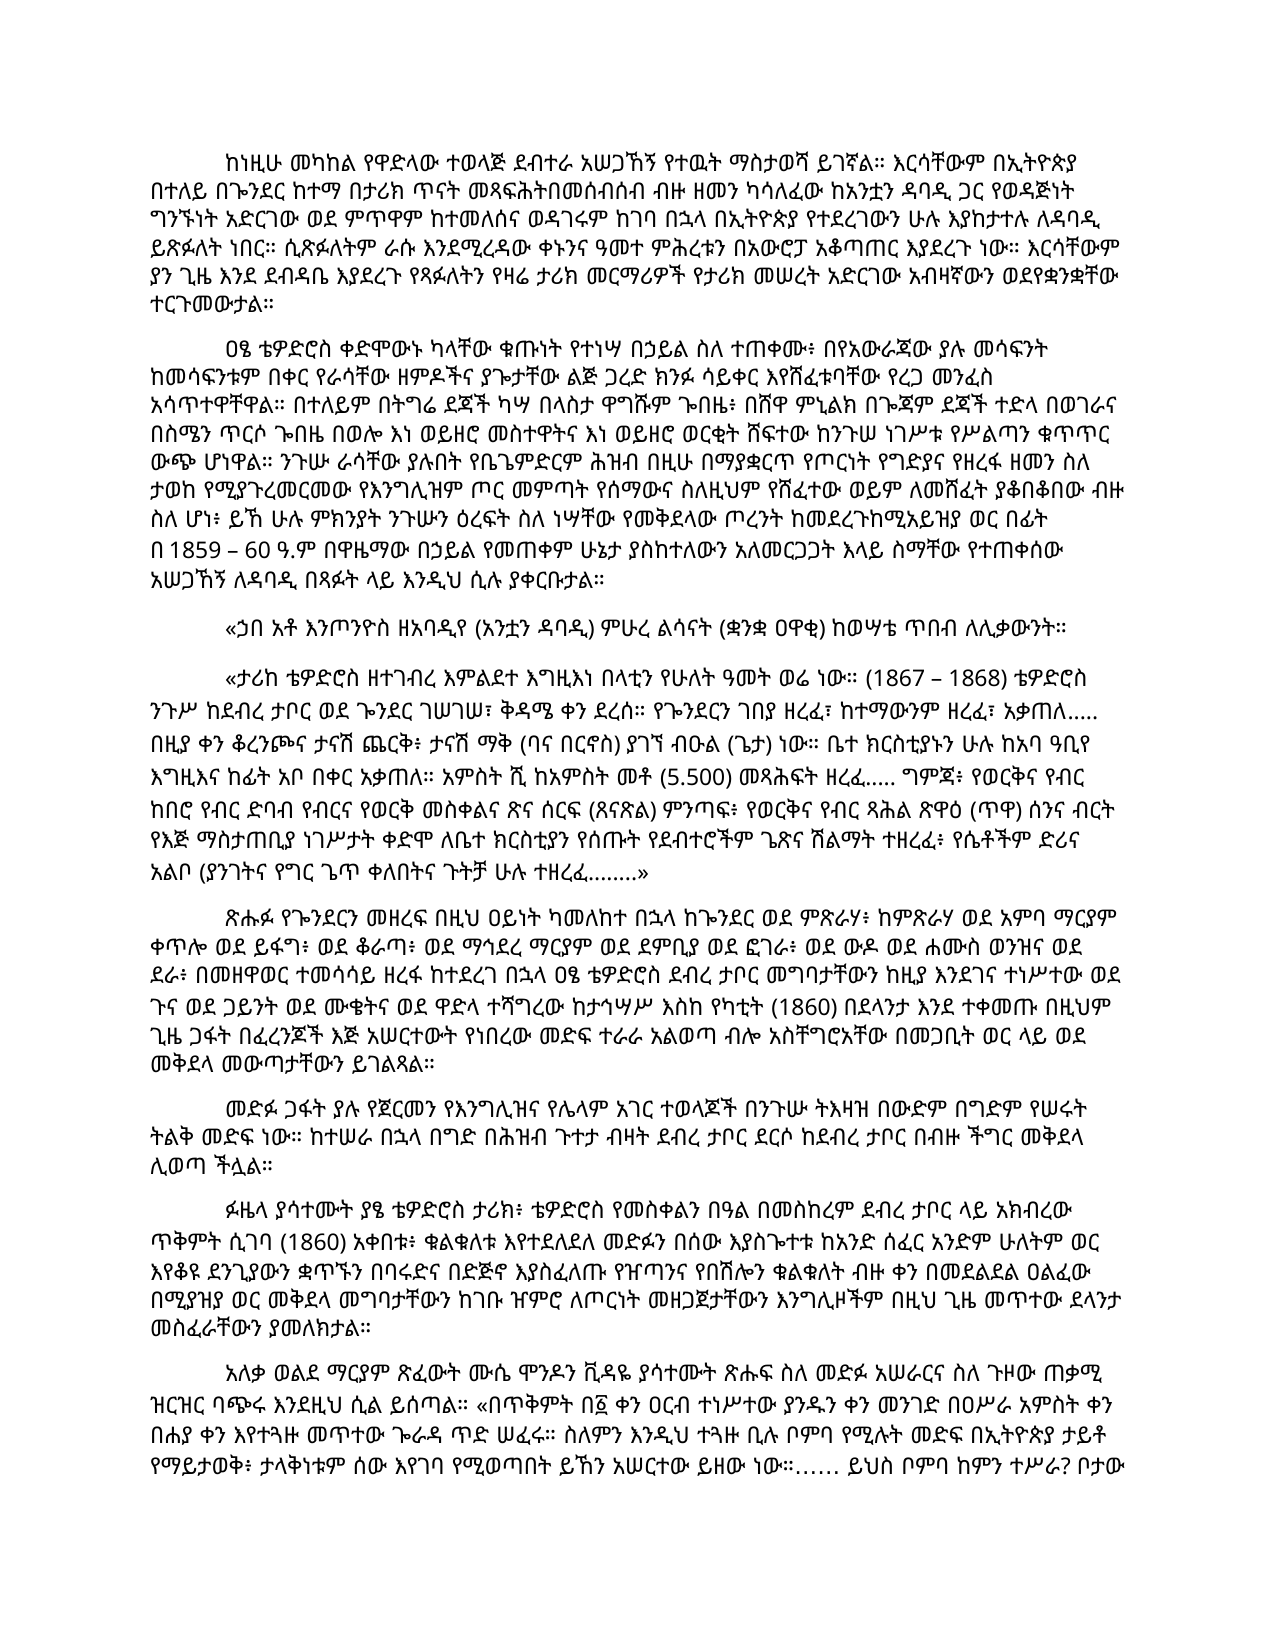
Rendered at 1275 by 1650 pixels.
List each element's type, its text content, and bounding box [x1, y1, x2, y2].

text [150, 1360, 1125, 1482]
text ጽሑፉ የጐንደርን መዘረፍ በዚህ ዐይነት ካመለከተ በኋላ ከጐንደር ወደ ምጽራሃ፥ ከምጽራሃ ወደ አምባ ማርያም ቀጥሎ ወደ ይፋግ፥ ወደ ቆራጣ፥ ወደ ማኅደረ ማርያም ወደ ደምቢያ ወደ ፎገራ፥ ወደ ውዶ ወደ ሐሙስ ወንዝና ወደ ደራ፥ በመዘዋወር ተመሳሳይ ዘረፋ ከተደረገ በኋላ ዐፄ ቴዎድሮስ ደብረ ታቦር መግባታቸውን ከዚያ እንደገና ተነሥተው ወደ ጉና ወደ ጋይንት ወደ ሙቄትና ወደ ዋድላ ተሻግረው ከታኅሣሥ እስከ የካቲት (1860) በደላንታ እንደ ተቀመጡ በዚህም ጊዜ ጋፋት በፈረንጆች እጅ አሠርተውት የነበረው መድፍ ተራራ አልወጣ ብሎ አስቸግሮአቸው በመጋቢት ወር ላይ ወደ መቅደላ መውጣታቸውን ይገልጻል። [150, 905, 1125, 1078]
text ዐፄ ቴዎድሮስ ቀድሞውኑ ካላቸው ቁጡነት የተነሣ በኃይል ስለ ተጠቀሙ፥ በየአውራጃው ያሉ መሳፍንት ከመሳፍንቱም በቀር የራሳቸው ዘምዶችና ያጐታቸው ልጅ ጋረድ ክንፉ ሳይቀር እየሸፈቱባቸው የረጋ መንፈስ አሳጥተዋቸዋል። በተለይም በትግሬ ደጃች ካሣ በላስታ ዋግሹም ጐበዜ፥ በሸዋ ምኒልክ በጐጃም ደጃች ተድላ በወገራና በስሜን ጥርሶ ጐበዜ በወሎ እነ ወይዘሮ መስተዋትና እነ ወይዘሮ ወርቂት ሸፍተው ከንጉሠ ነገሥቱ የሥልጣን ቁጥጥር ውጭ ሆነዋል። ንጉሡ ራሳቸው ያሉበት የቤጌምድርም ሕዝብ በዚሁ በማያቋርጥ የጦርነት የግድያና የዘረፋ ዘመን ስለ ታወከ የሚያጉረመርመው የእንግሊዝም ጦር መምጣት የሰማውና ስለዚህም የሸፈተው ወይም ለመሸፈት ያቆበቆበው ብዙ ስለ ሆነ፥ ይኸ ሁሉ ምክንያት ንጉሡን ዕረፍት ስለ ነሣቸው የመቅደላው ጦረንት ከመደረጉከሚአይዝያ ወር በፊት በ1859 – 60 ዓ.ም በዋዜማው በኃይል የመጠቀም ሁኔታ ያስከተለውን አለመርጋጋት እላይ ስማቸው የተጠቀሰው አሠጋኸኝ ለዳባዲ በጻፉት ላይ እንዲህ ሲሉ ያቀርቡታል። [150, 336, 1125, 594]
text «ኃበ አቶ እንጦንዮስ ዘአባዲየ (አንቷን ዳባዲ) ምሁረ ልሳናት (ቋንቋ ዐዋቂ) ከወሣቴ ጥበብ ለሊቃውንት። [150, 612, 1125, 643]
text ፉዜላ ያሳተሙት ያፄ ቴዎድሮስ ታሪክ፥ ቴዎድሮስ የመስቀልን በዓል በመስከረም ደብረ ታቦር ላይ አክብረው ጥቅምት ሲገባ (1860) አቀበቱ፥ ቁልቁለቱ እየተደለደለ መድፉን በሰው እያስጐተቱ ከአንድ ሰፈር አንድም ሁለትም ወር እየቆዩ ደንጊያውን ቋጥኙን በባሩድና በድጅኖ እያስፈለጡ የዠጣንና የበሽሎን ቁልቁለት ብዙ ቀን በመደልደል ዐልፈው በሚያዝያ ወር መቅደላ መግባታቸውን ከገቡ ዠምሮ ለጦርነት መዘጋጀታቸውን እንግሊዞችም በዚህ ጊዜ መጥተው ደላንታ መስፈራቸውን ያመለክታል። [150, 1198, 1125, 1342]
text መድፉ ጋፋት ያሉ የጀርመን የእንግሊዝና የሌላም አገር ተወላጆች በንጉሡ ትእዛዝ በውድም በግድም የሠሩት ትልቅ መድፍ ነው። ከተሠራ በኋላ በግድ በሕዝብ ጉተታ ብዛት ደብረ ታቦር ደርሶ ከደብረ ታቦር በብዙ ችግር መቅደላ ሊወጣ ችሏል። [150, 1096, 1125, 1179]
text ከነዚሁ መካከል የዋድላው ተወላጅ ደብተራ አሠጋኸኝ የተዉት ማስታወሻ ይገኛል። እርሳቸውም በኢትዮጵያ በተለይ በጐንደር ከተማ በታሪክ ጥናት መጻፍሕትበመሰብሰብ ብዙ ዘመን ካሳለፈው ከአንቷን ዳባዲ ጋር የወዳጅነት ግንኙነት አድርገው ወደ ምጥዋም ከተመለሰና ወዳገሩም ከገባ በኋላ በኢትዮጵያ የተደረገውን ሁሉ እያከታተሉ ለዳባዲ ይጽፉለት ነበር። ሲጽፉለትም ራሱ እንደሚረዳው ቀኑንና ዓመተ ምሕረቱን በአውሮፓ አቆጣጠር እያደረጉ ነው። እርሳቸውም ያን ጊዜ እንደ ደብዳቤ እያደረጉ የጻፉለትን የዛሬ ታሪክ መርማሪዎች የታሪክ መሠረት አድርገው አብዛኛውን ወደየቋንቋቸው ተርጉመውታል። [150, 150, 1125, 318]
text «ታሪከ ቴዎድሮስ ዘተገብረ እምልደተ እግዚእነ በላቲን የሁለት ዓመት ወሬ ነው። (1867 – 1868) ቴዎድሮስ ንጉሥ ከደብረ ታቦር ወደ ጐንደር ገሠገሠ፣ ቅዳሜ ቀን ደረሰ። የጐንደርን ገበያ ዘረፈ፣ ከተማውንም ዘረፈ፣ አቃጠለ..... በዚያ ቀን ቆረንጮና ታናሽ ጨርቅ፥ ታናሽ ማቅ (ባና በርኖስ) ያገኘ ብዑል (ጌታ) ነው። ቤተ ክርስቲያኑን ሁሉ ከአባ ዓቢየ እግዚእና ከፊት አቦ በቀር አቃጠለ። አምስት ሺ ከአምስት መቶ (5.500) መጻሕፍት ዘረፈ..... ግምጃ፥ የወርቅና የብር ከበሮ የብር ድባብ የብርና የወርቅ መስቀልና ጽና ሰርፍ (ጸናጽል) ምንጣፍ፥ የወርቅና የብር ጻሕል ጽዋዕ (ጥዋ) ሰንና ብርት የእጅ ማስታጠቢያ ነገሥታት ቀድሞ ለቤተ ክርስቲያን የሰጡት የደብተሮችም ጌጽና ሽልማት ተዘረፈ፥ የሴቶችም ድሪና አልቦ (ያንገትና የግር ጌጥ ቀለበትና ጉትቻ ሁሉ ተዘረፈ........» [150, 662, 1125, 887]
